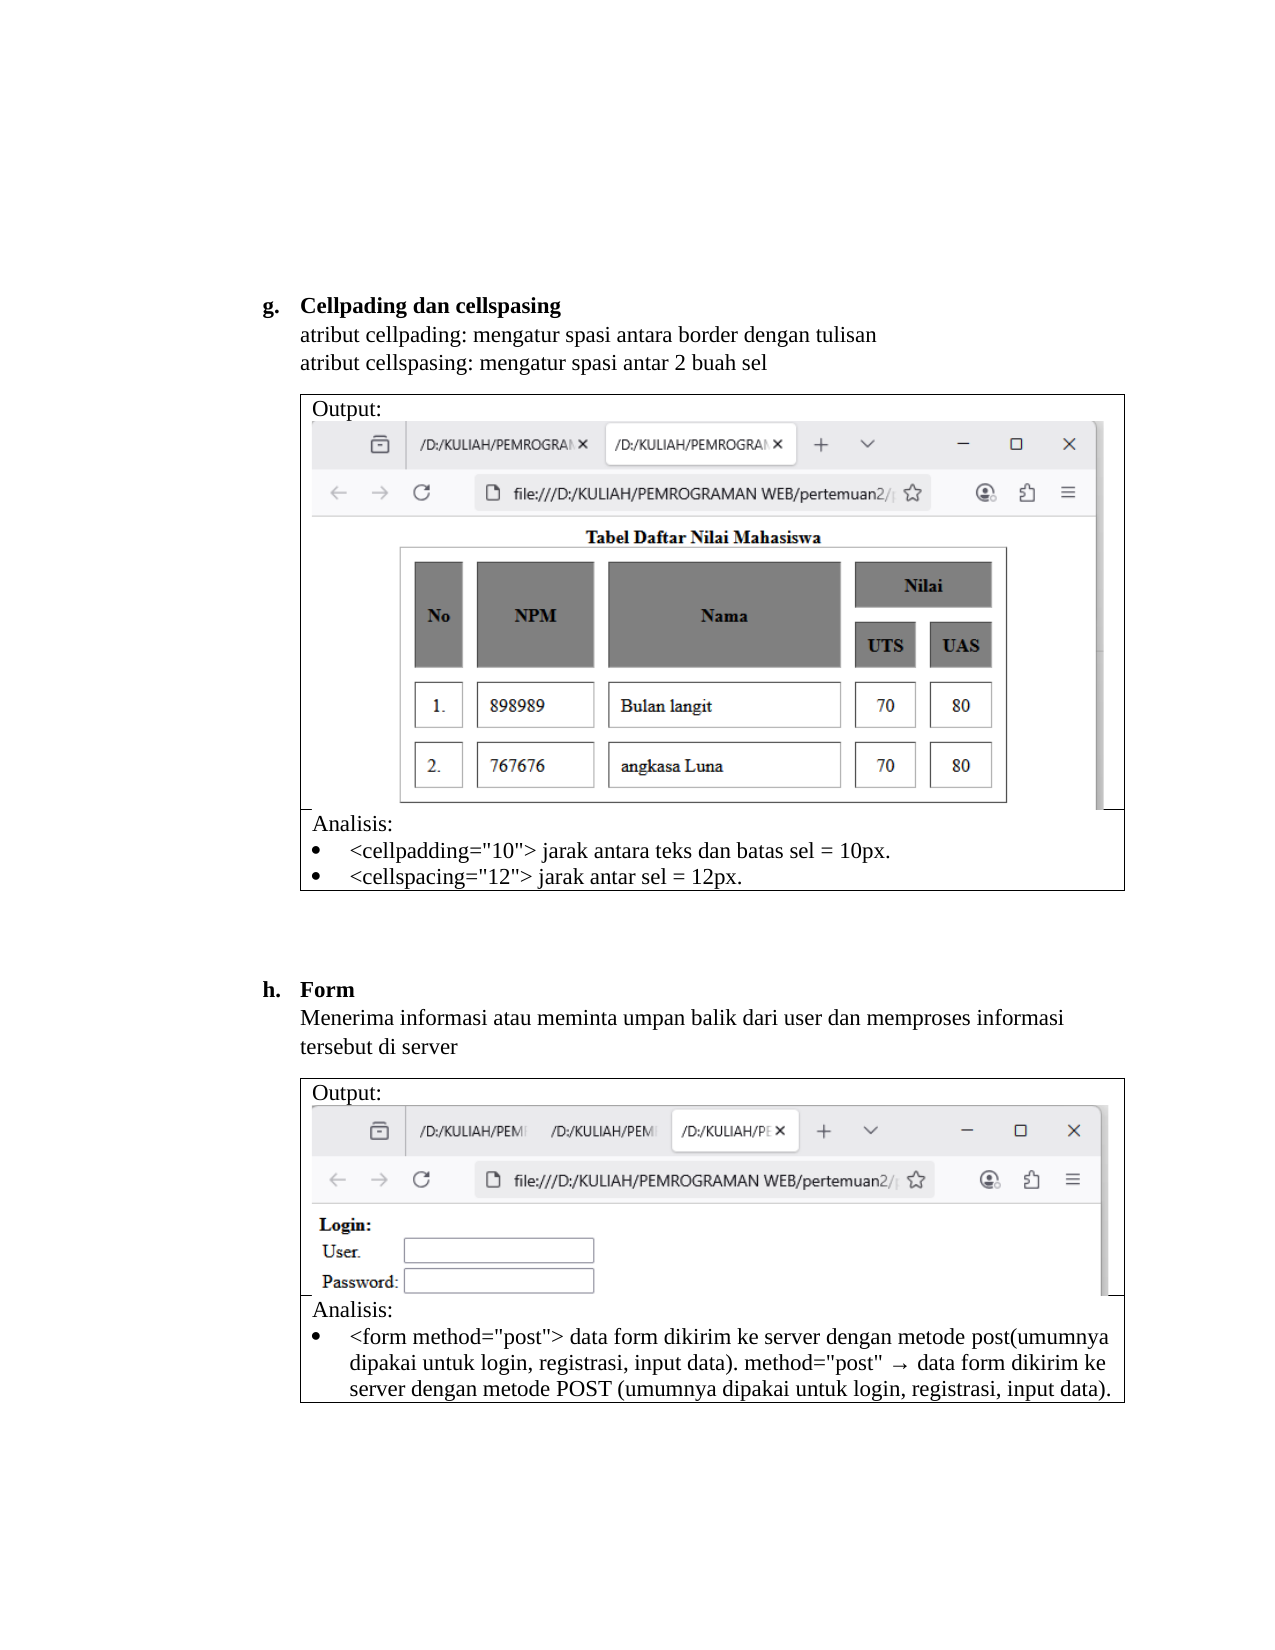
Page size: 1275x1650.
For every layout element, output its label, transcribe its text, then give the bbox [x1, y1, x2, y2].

list Menerima informasi atau meminta umpan balik dari user dan memproses informasi tersebut di server [300, 1004, 1125, 1059]
picture [311, 421, 1104, 810]
list atribut cellspasing: mengatur spasi antar 2 buah sel [300, 349, 1125, 375]
list atribut cellpading: mengatur spasi antara border dengan tulisan [300, 321, 1125, 347]
picture [311, 1105, 1109, 1296]
table_cell Analisis: <cellpadding="10"> jarak antara teks dan batas sel = 10px. <cellspacing="12"> jarak antar sel = 12px. [301, 810, 1124, 889]
list Cellpading dan cellspasing [262, 292, 1125, 318]
table_header Output: [301, 395, 1124, 809]
table_cell Analisis: <form method="post"> data form dikirim ke server dengan metode post(umumnya dipakai untuk login, registrasi, input data). method="post" → data form dikirim ke server dengan metode POST (umumnya dipakai untuk login, registrasi, input data). [301, 1296, 1124, 1402]
table_header Output: [301, 1079, 1124, 1295]
list Form [262, 976, 1125, 1002]
